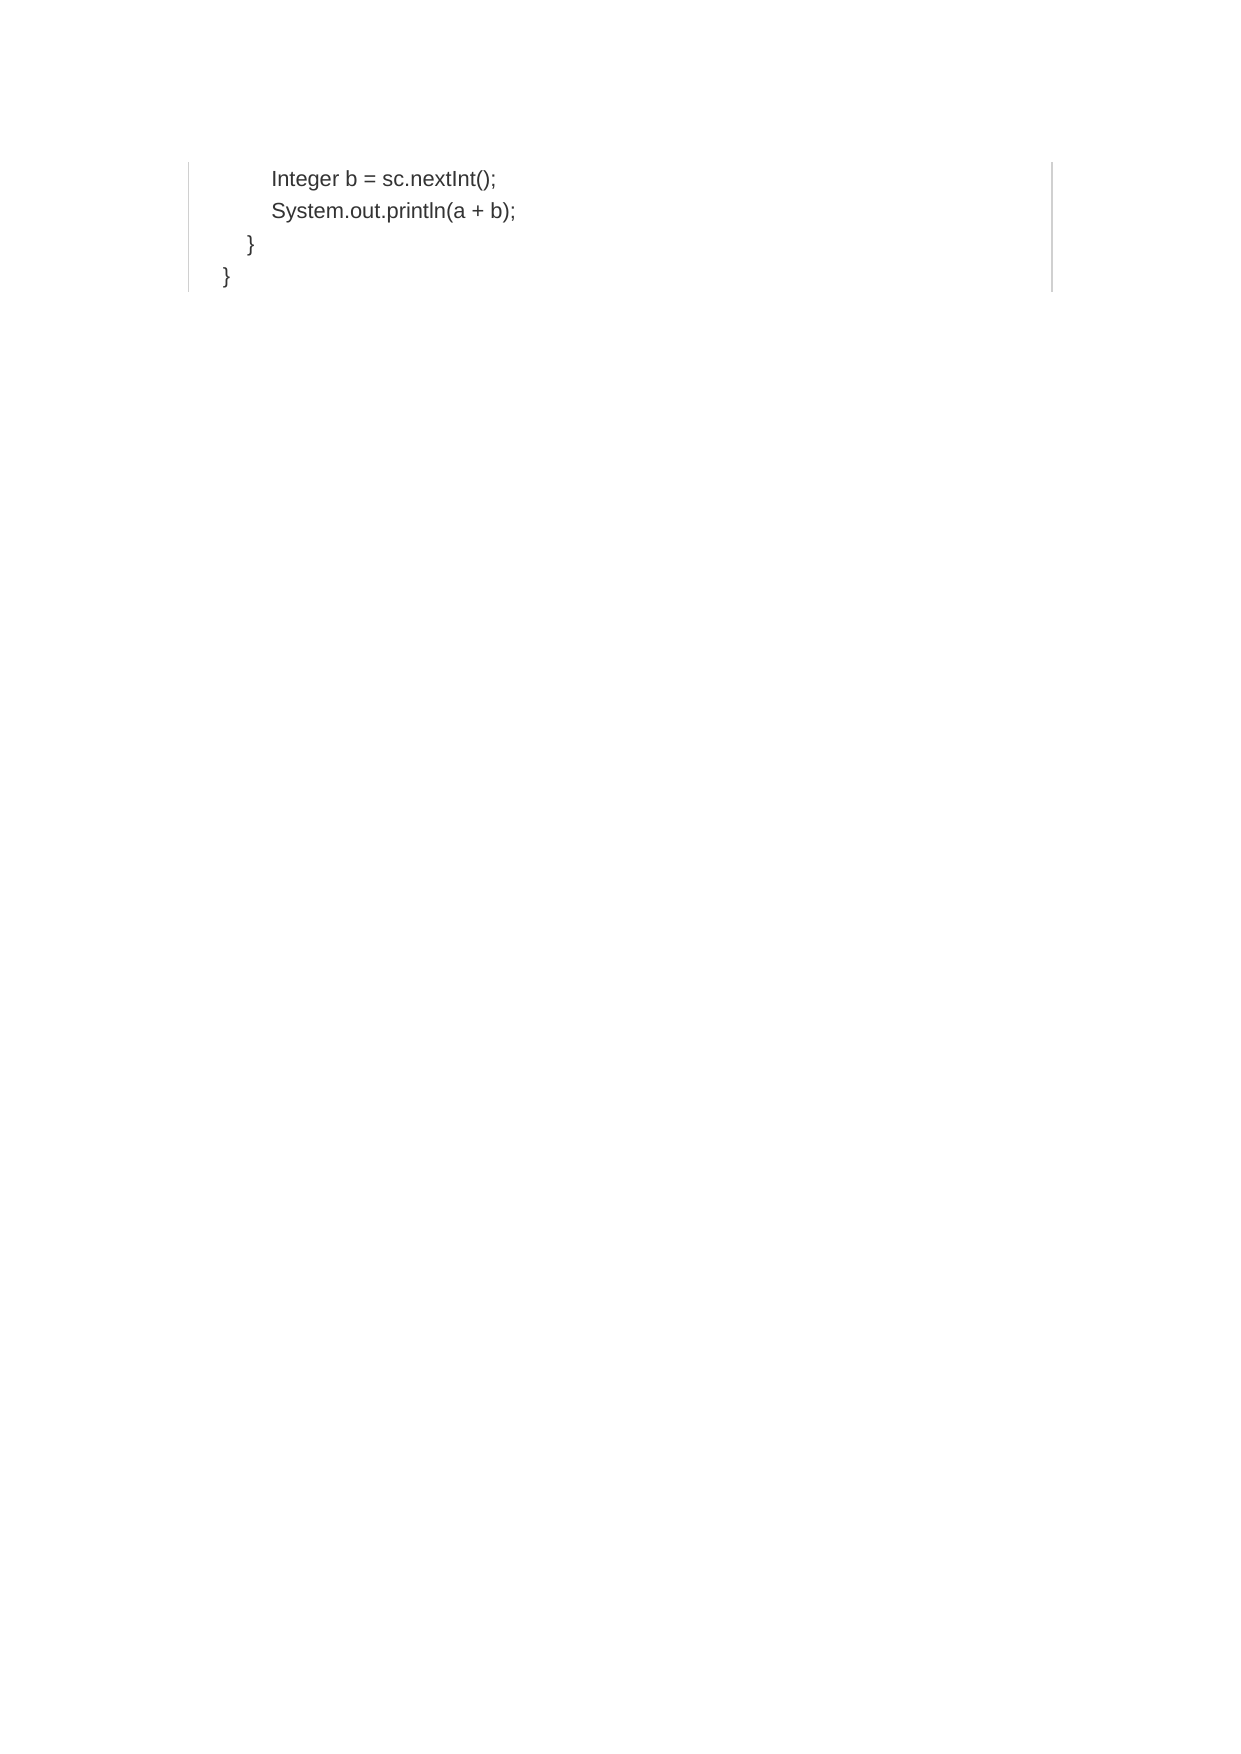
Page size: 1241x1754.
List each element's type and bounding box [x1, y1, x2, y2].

table_cell [189, 162, 1051, 292]
